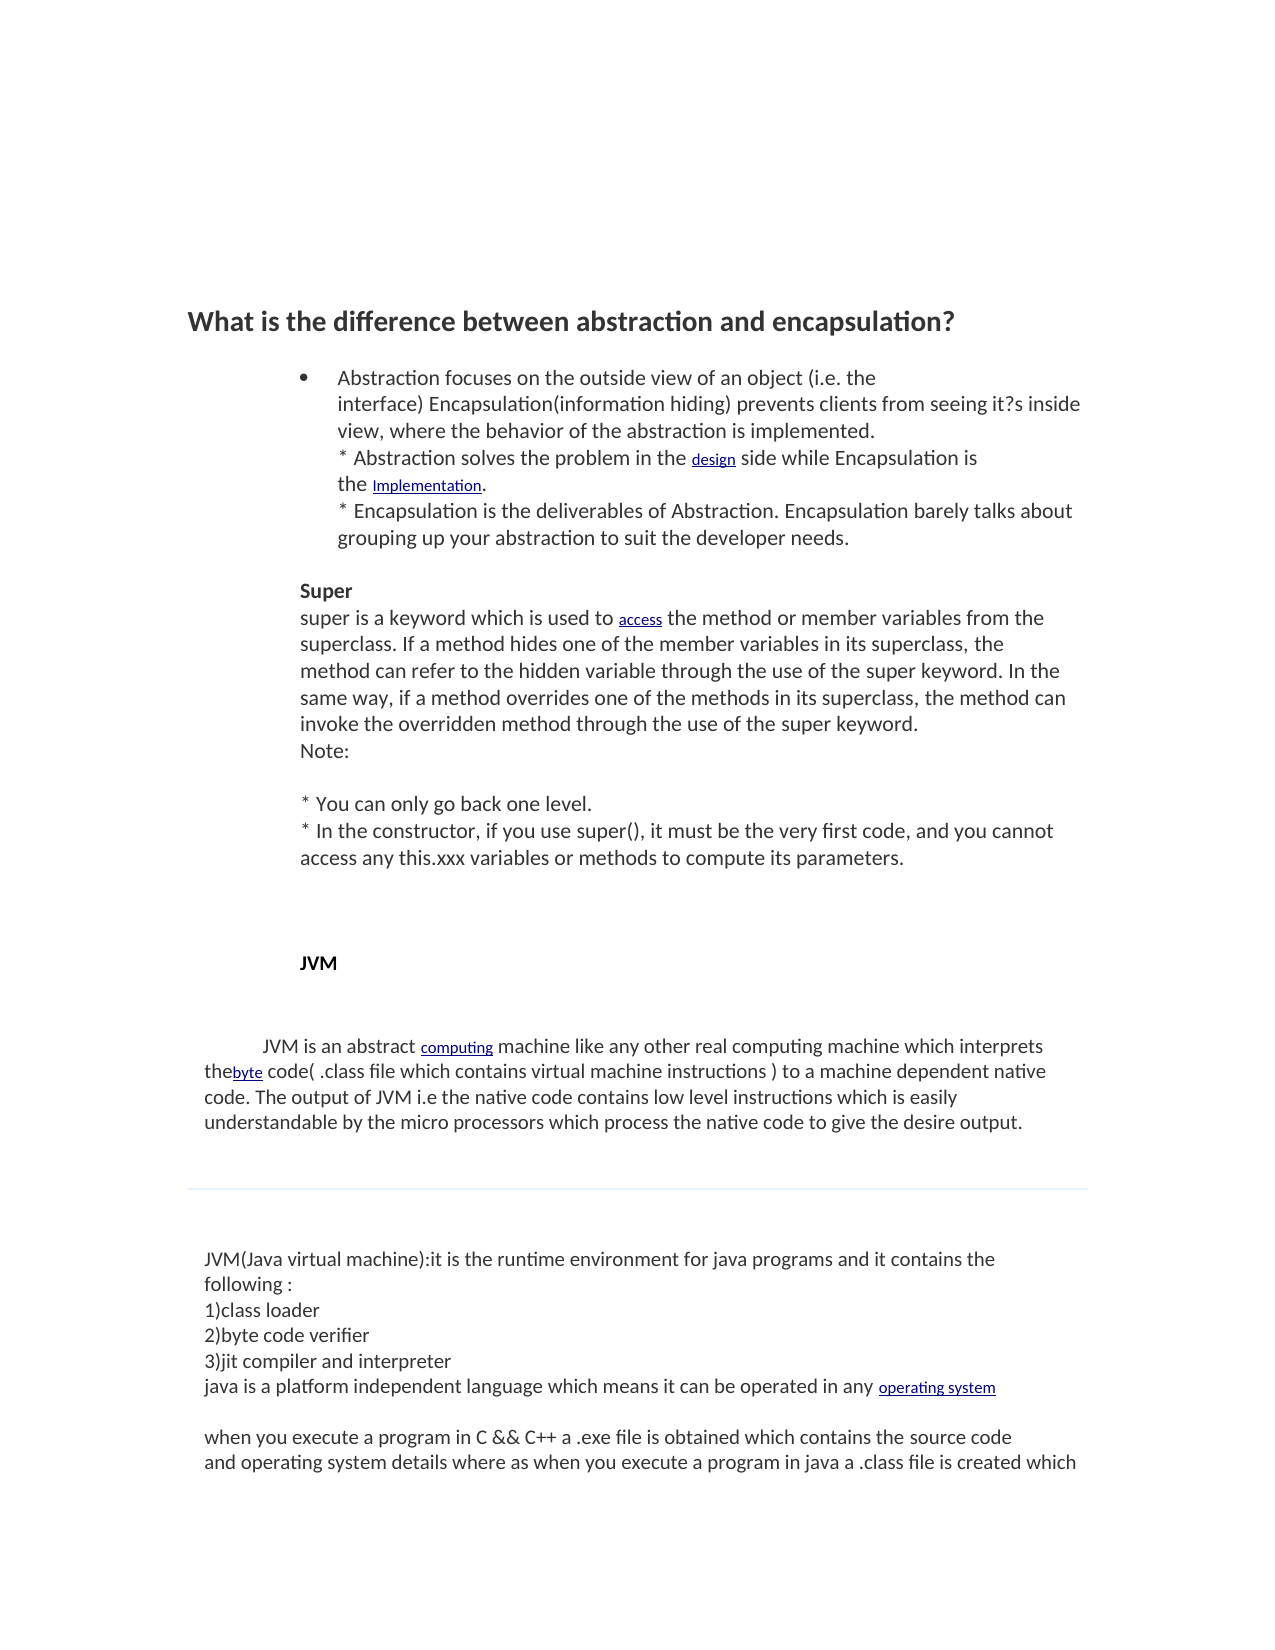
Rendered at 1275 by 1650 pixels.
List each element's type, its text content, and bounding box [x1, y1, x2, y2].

text What is the difference between abstraction and encapsulation? [187, 303, 1087, 338]
text Super [300, 577, 1087, 604]
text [204, 1246, 1087, 1475]
text JVM [225, 950, 1087, 975]
list Abstraction focuses on the outside view of an object (i.e. the interface) Encapsulation(information hiding) prevents clients from seeing it?s inside view, where the behavior of the abstraction is implemented. * Abstraction solves the problem in the design side while Encapsulation is the Implementation. * Encapsulation is the deliverables of Abstraction. Encapsulation barely talks about grouping up your abstraction to suit the developer needs. [300, 364, 1087, 550]
text JVM is an abstract computing machine like any other real computing machine which interprets thebyte code( .class file which contains virtual machine instructions ) to a machine dependent native code. The output of JVM i.e the native code contains low level instructions which is easily understandable by the micro processors which process the native code to give the desire output. [204, 1033, 1087, 1135]
text super is a keyword which is used to access the method or member variables from the superclass. If a method hides one of the member variables in its superclass, the method can refer to the hidden variable through the use of the super keyword. In the same way, if a method overrides one of the methods in its superclass, the method can invoke the overridden method through the use of the super keyword. Note: * You can only go back one level. * In the constructor, if you use super(), it must be the very first code, and you cannot access any this.xxx variables or methods to compute its parameters. [300, 604, 1087, 870]
